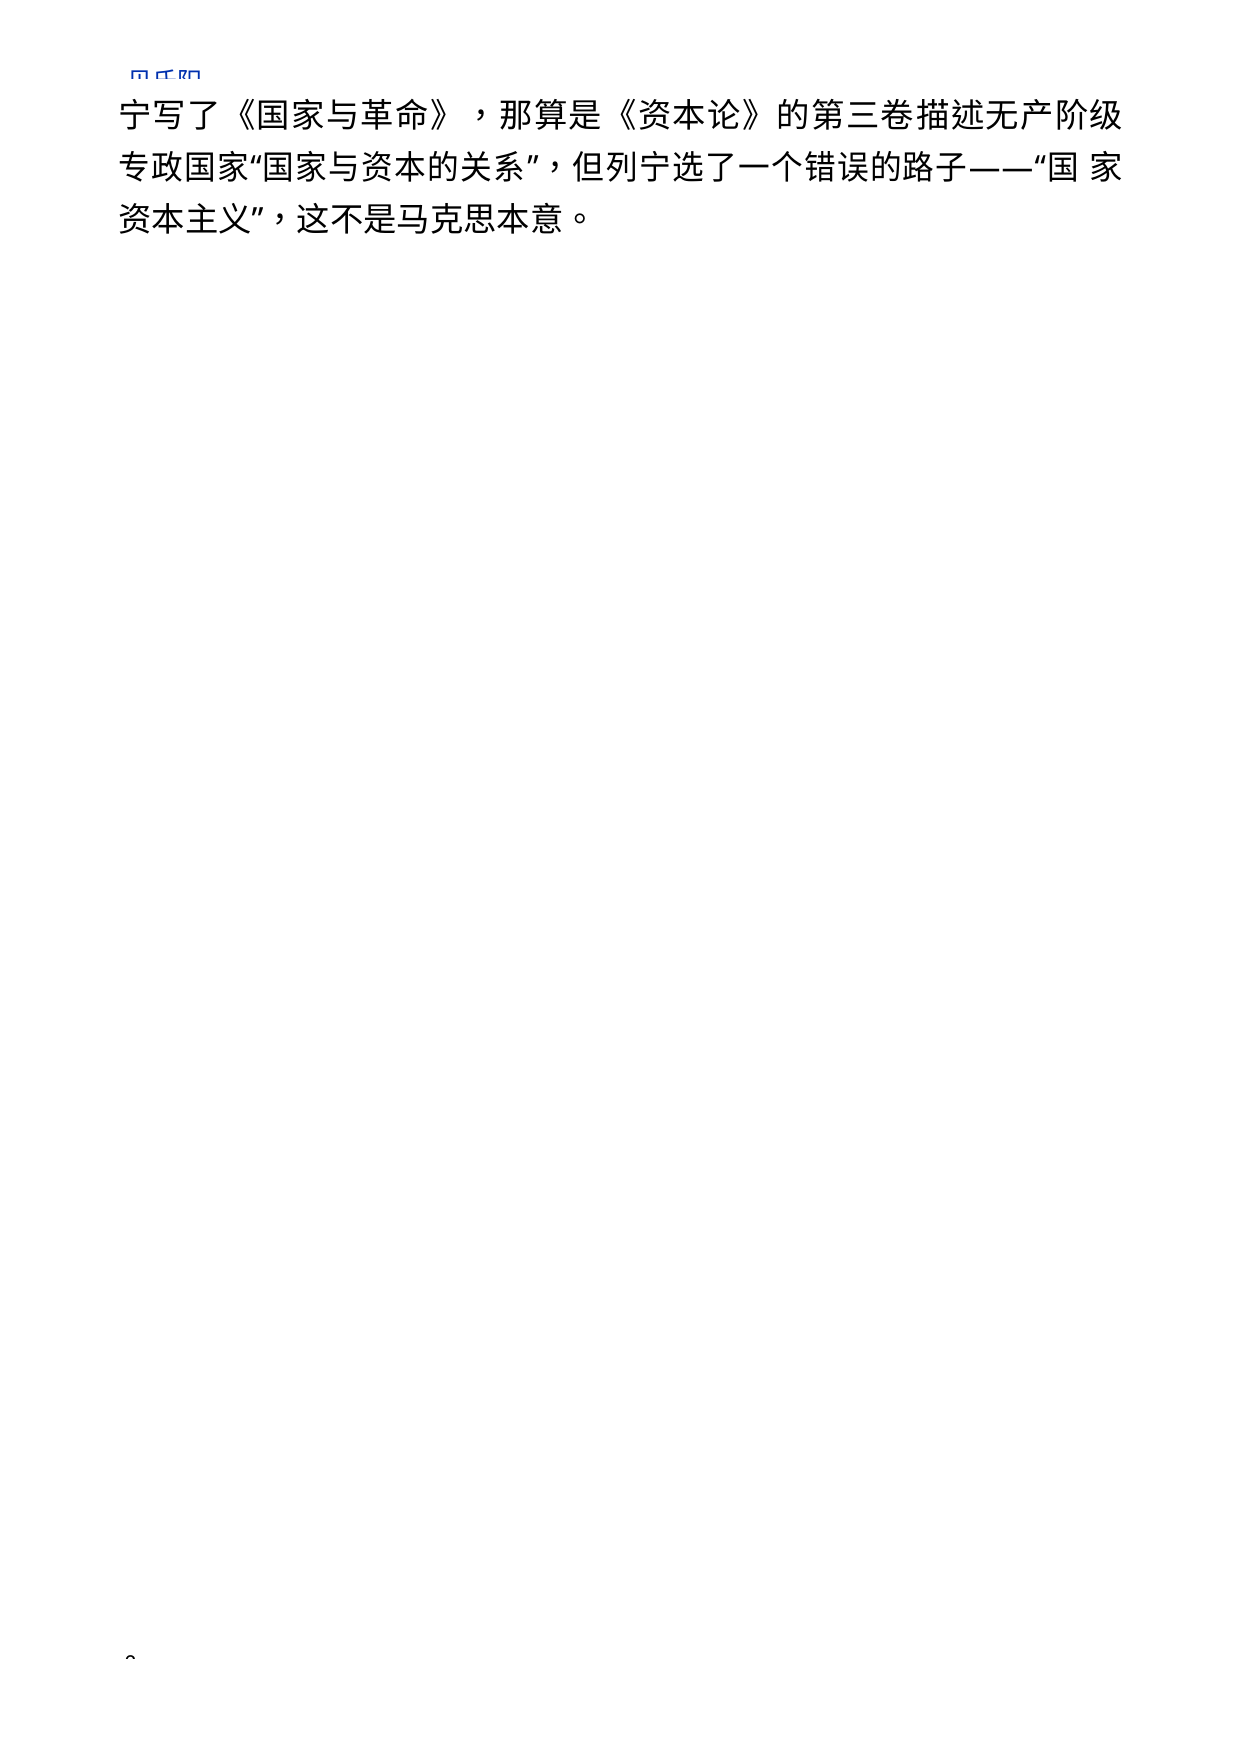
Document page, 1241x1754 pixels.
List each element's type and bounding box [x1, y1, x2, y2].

text [118, 85, 1123, 242]
